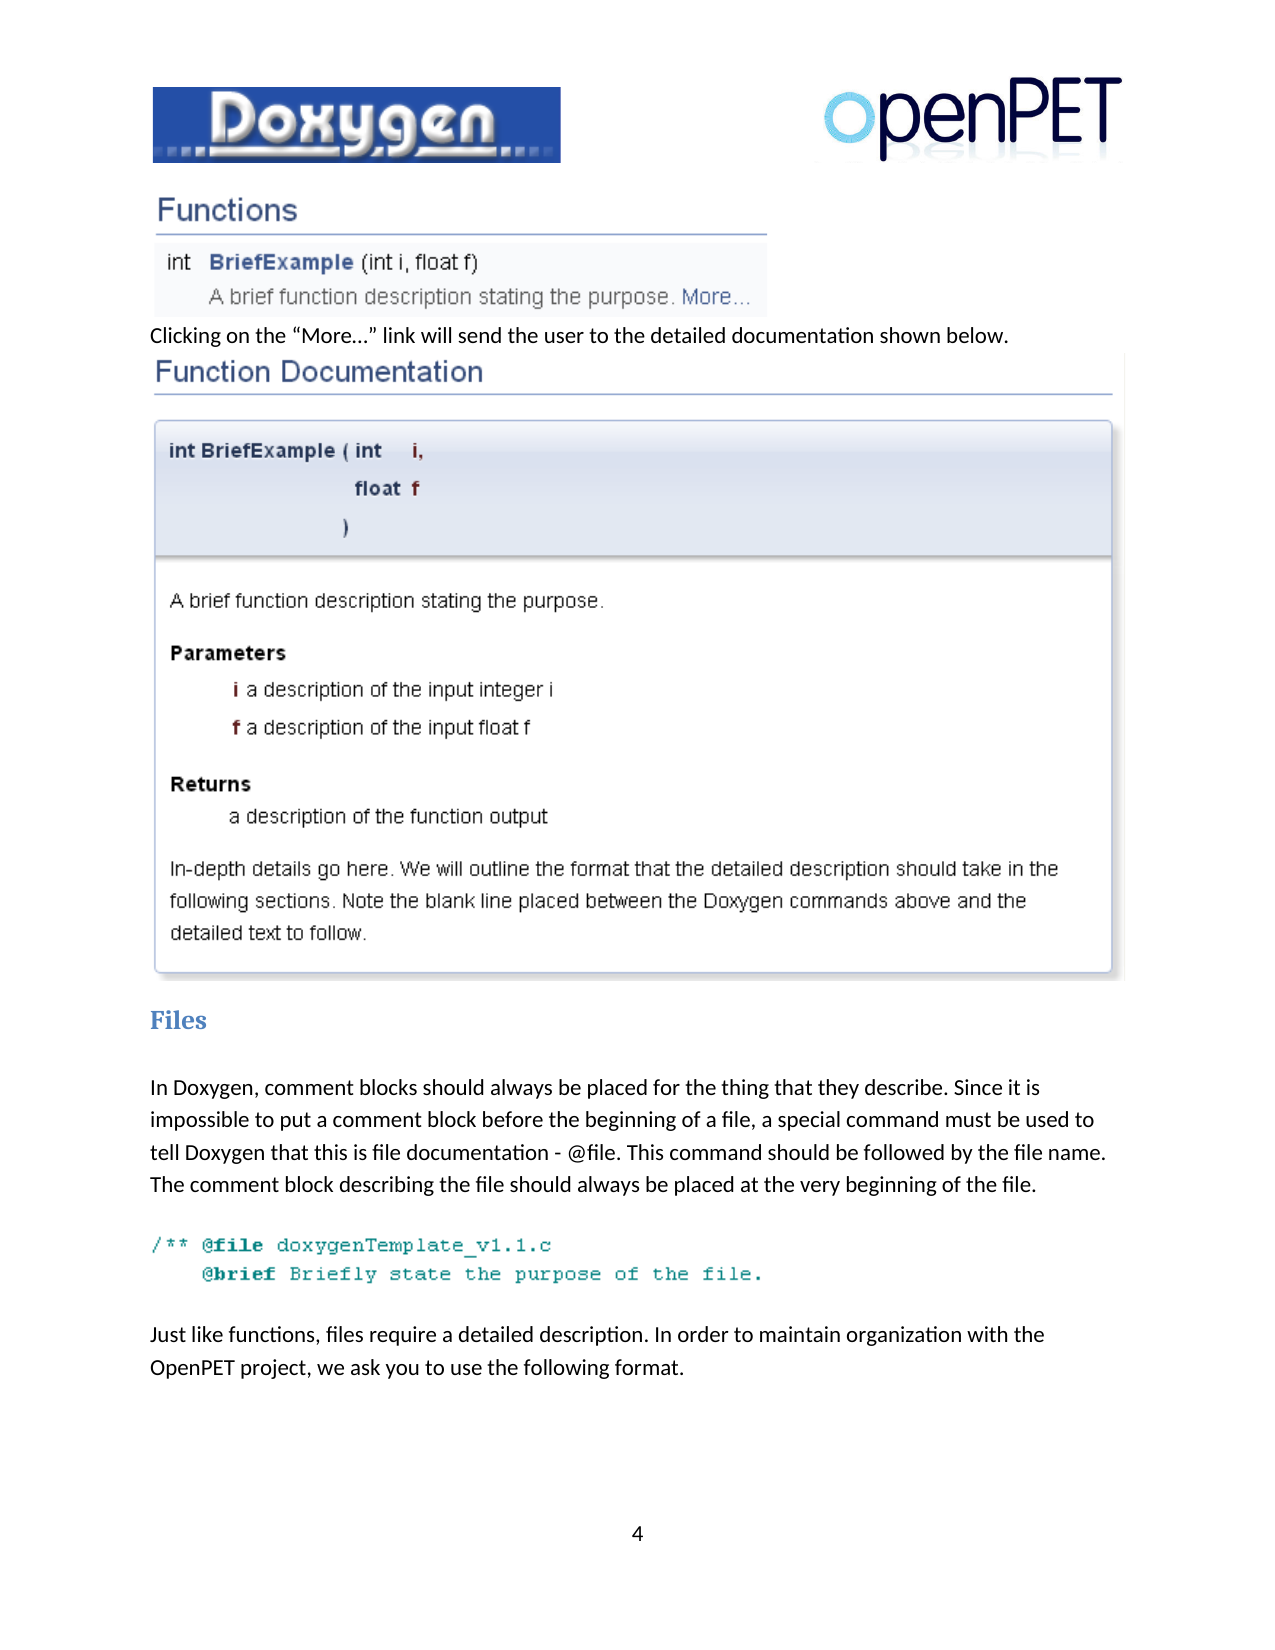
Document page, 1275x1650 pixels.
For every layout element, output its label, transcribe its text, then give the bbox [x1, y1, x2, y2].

picture [150, 353, 1125, 981]
text In Doxygen, comment blocks should always be placed for the thing that they describe. Since it is impossible to put a comment block before the beginning of a file, a special command must be used to tell Doxygen that this is file documentation - @file. This command should be followed by the file name. The comment block describing the file should always be placed at the very beginning of the file. [150, 1073, 1125, 1198]
picture [152, 87, 561, 163]
picture [814, 75, 1125, 163]
subtitle Files [150, 1005, 1125, 1037]
picture [150, 190, 768, 317]
picture [150, 1234, 771, 1285]
text Clicking on the “More…” link will send the user to the detailed documentation shown below. [150, 321, 1125, 349]
text Just like functions, files require a detailed description. In order to maintain organization with the OpenPET project, we ask you to use the following format. [150, 1321, 1125, 1381]
